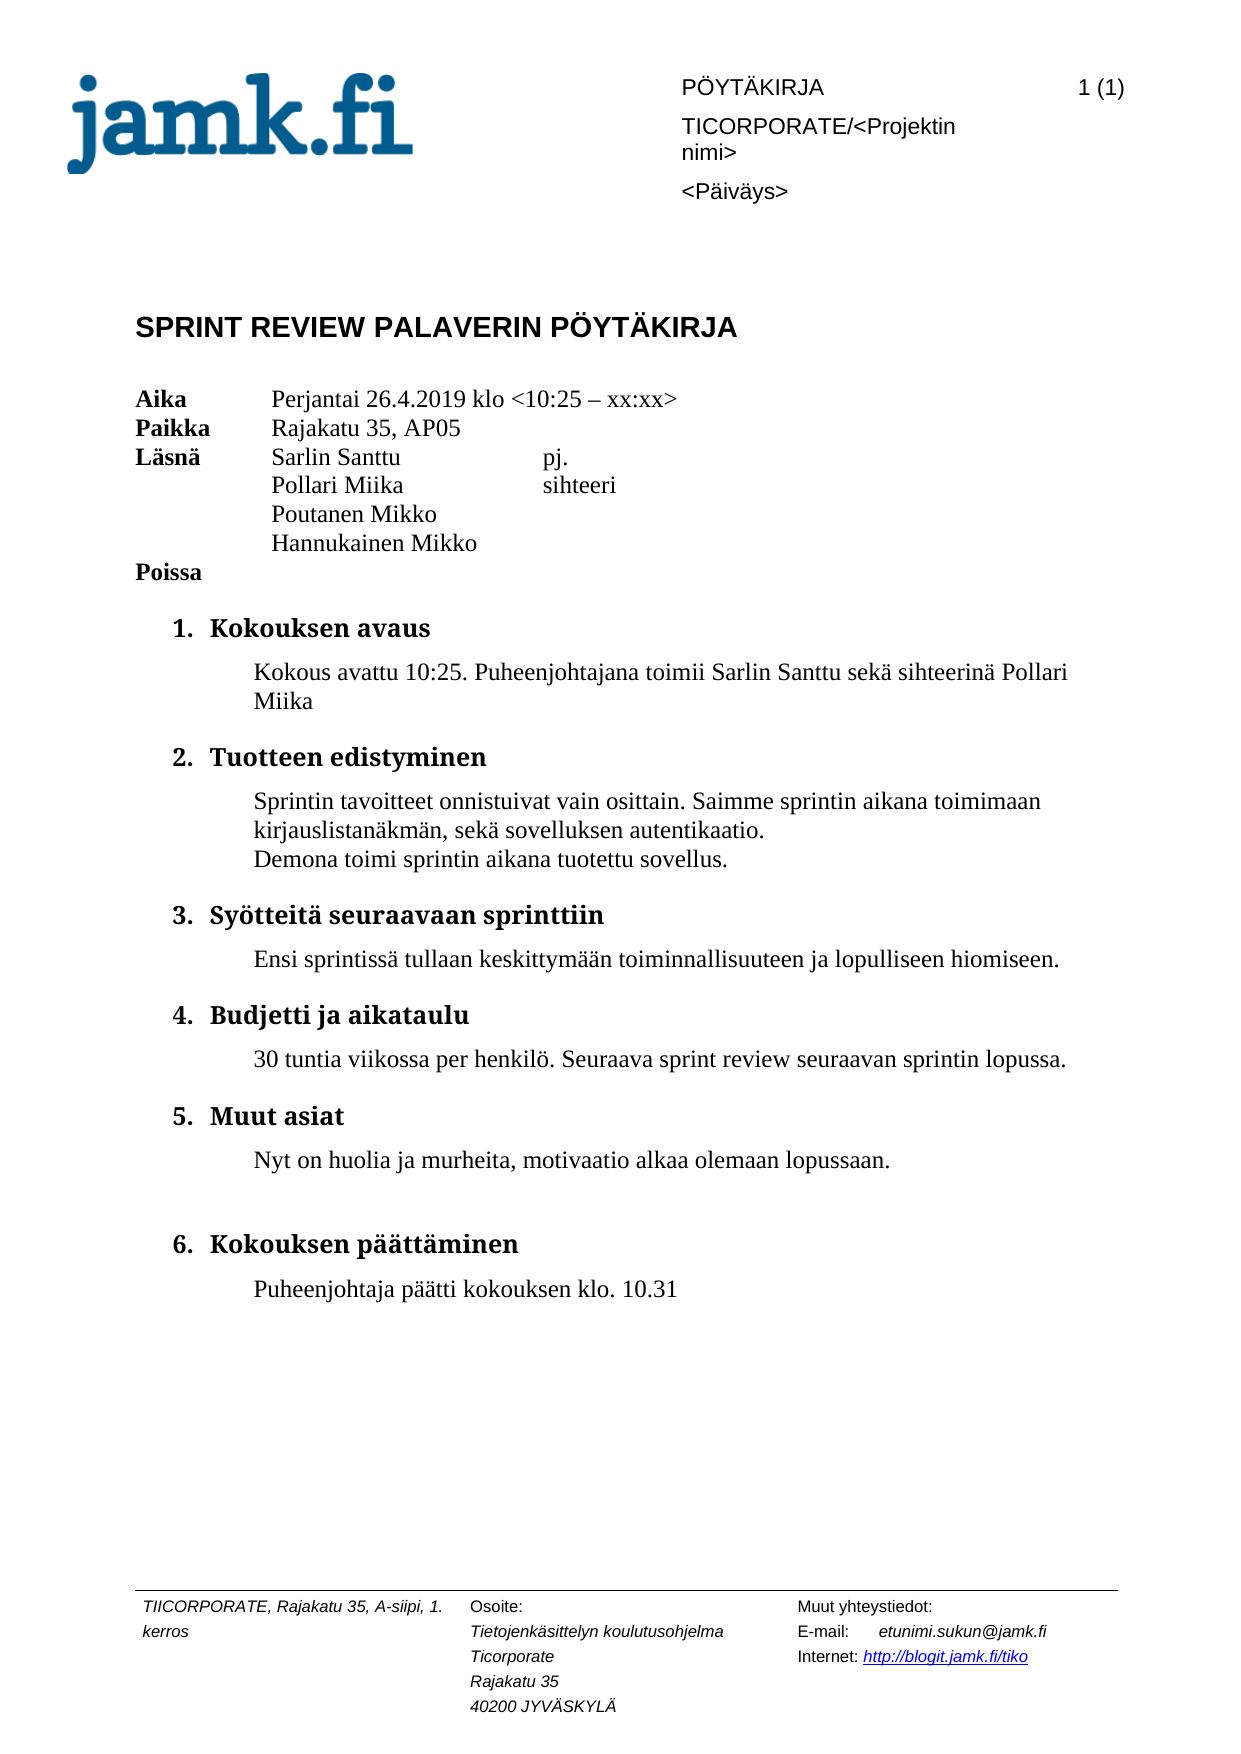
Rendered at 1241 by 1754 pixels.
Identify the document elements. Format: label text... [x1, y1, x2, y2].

text Aika Perjantai 26.4.2019 klo <10:25 – xx:xx> [135, 384, 1122, 413]
subtitle Kokouksen päättäminen [172, 1227, 1122, 1261]
text Läsnä Sarlin Santtu pj. [135, 442, 1122, 471]
text Nyt on huolia ja murheita, motivaatio alkaa olemaan lopussaan. [253, 1145, 1122, 1173]
subtitle Syötteitä seuraavaan sprinttiin [172, 897, 1122, 932]
text Poissa [135, 557, 1122, 586]
text Pollari Miika sihteeri [135, 471, 1122, 499]
subtitle Tuotteen edistyminen [172, 740, 1122, 774]
text Puheenjohtaja päätti kokouksen klo. 10.31 [253, 1274, 1122, 1302]
text Hannukainen Mikko [135, 528, 1122, 557]
subtitle Kokouksen avaus [172, 611, 1122, 645]
text 30 tuntia viikossa per henkilö. Seuraava sprint review seuraavan sprintin lopussa. [253, 1044, 1122, 1073]
text Poutanen Mikko [135, 499, 1122, 528]
text Paikka Rajakatu 35, AP05 [135, 413, 1122, 442]
subtitle Budjetti ja aikataulu [172, 998, 1122, 1032]
subtitle Muut asiat [172, 1098, 1122, 1132]
text Demona toimi sprintin aikana tuotettu sovellus. [253, 844, 1122, 872]
subtitle Sprint review palaverin pöytäkirja [135, 306, 1122, 343]
text Kokous avattu 10:25. Puheenjohtajana toimii Sarlin Santtu sekä sihteerinä Pollari Miika [253, 657, 1122, 715]
text Sprintin tavoitteet onnistuivat vain osittain. Saimme sprintin aikana toimimaan kirjauslistanäkmän, sekä sovelluksen autentikaatio. [253, 786, 1122, 844]
text Ensi sprintissä tullaan keskittymään toiminnallisuuteen ja lopulliseen hiomiseen. [253, 944, 1122, 973]
